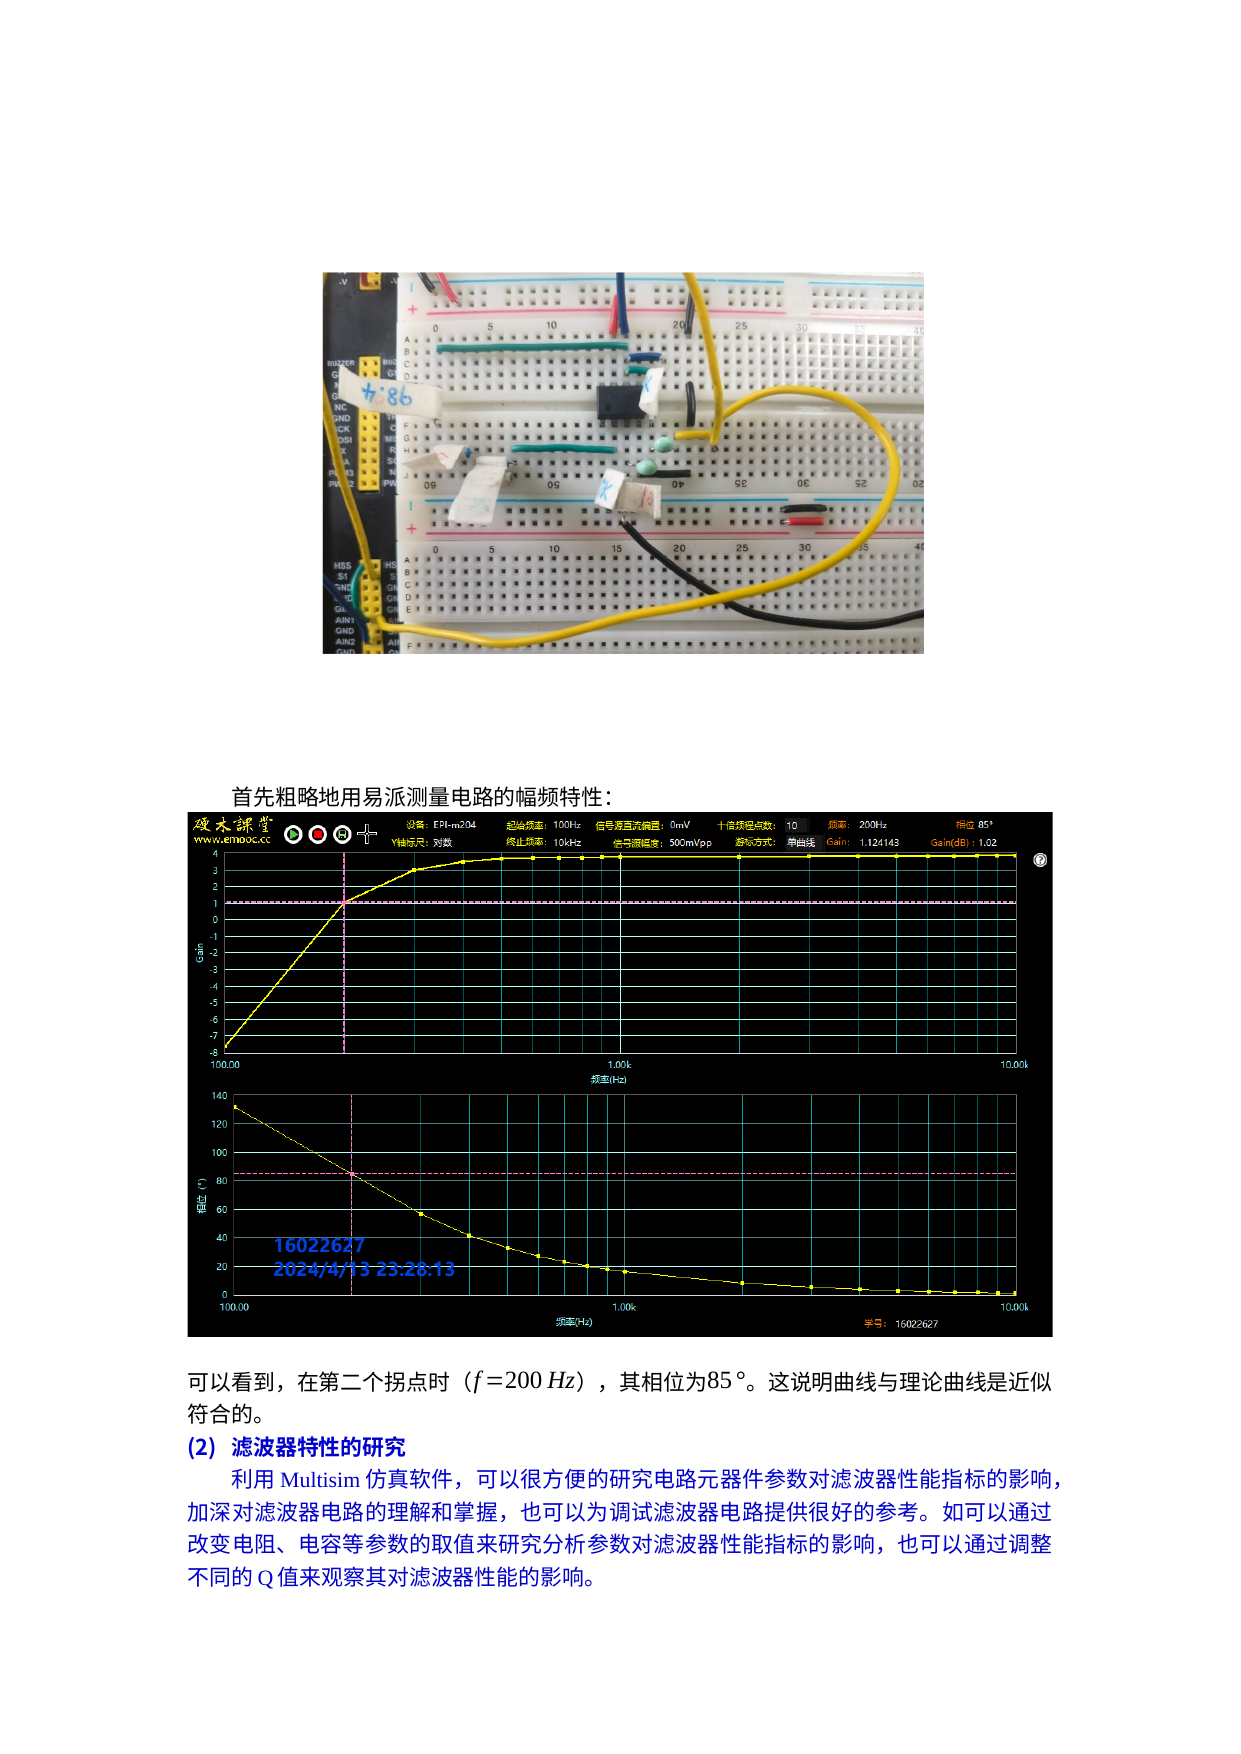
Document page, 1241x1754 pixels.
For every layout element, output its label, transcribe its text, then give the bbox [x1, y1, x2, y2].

picture [323, 273, 924, 653]
text 利用Multisim仿真软件，可以很方便的研究电路元器件参数对滤波器性能指标的影响，加深对滤波器电路的理解和掌握，也可以为调试滤波器电路提供很好的参考。如可以通过改变电阻、电容等参数的取值来研究分析参数对滤波器性能指标的影响，也可以通过调整不同的Q值来观察其对滤波器性能的影响。 [187, 1462, 1053, 1592]
text 可以看到，在第二个拐点时（），其相位为。这说明曲线与理论曲线是近似符合的。 [187, 1364, 1053, 1429]
text (2) 滤波器特性的研究 [187, 1429, 1053, 1462]
picture [187, 812, 1053, 1337]
text 首先粗略地用易派测量电路的幅频特性： [187, 779, 1053, 812]
